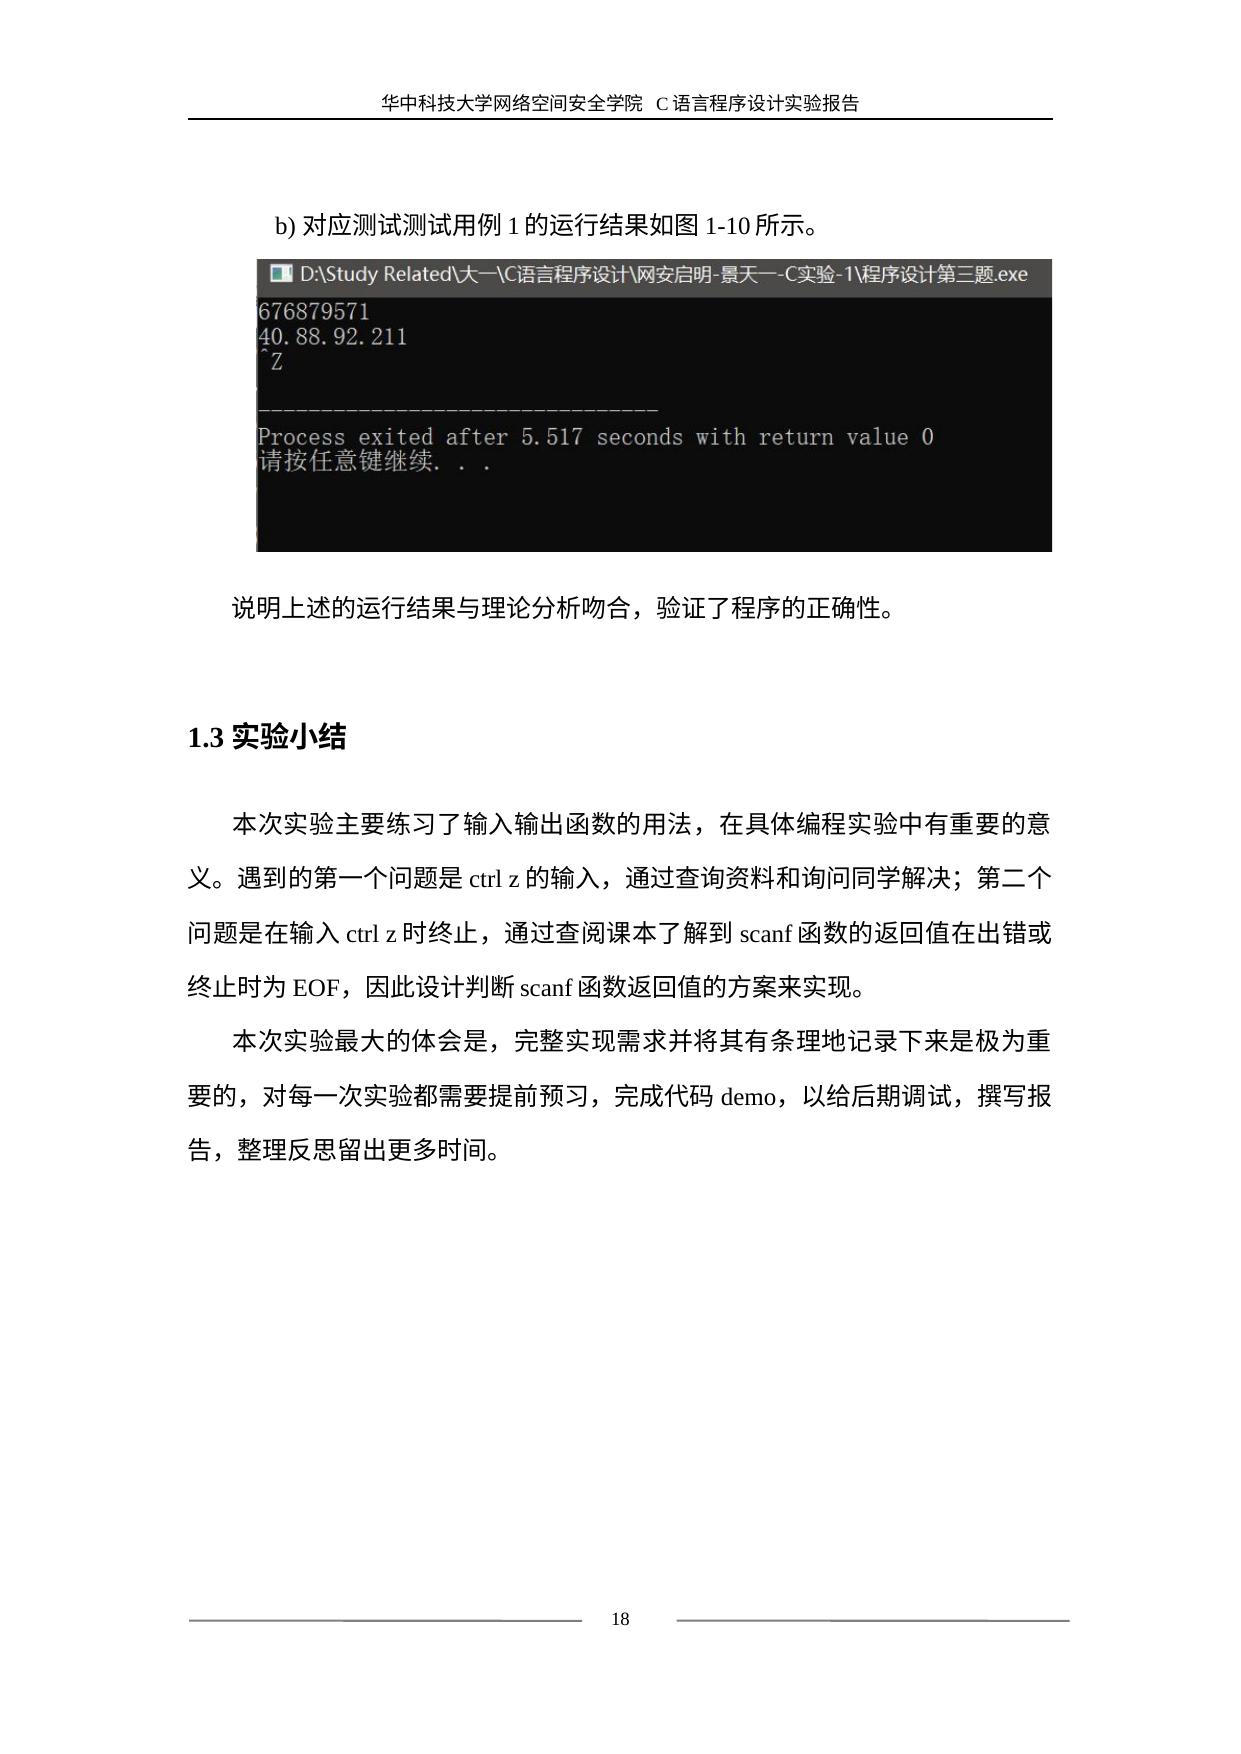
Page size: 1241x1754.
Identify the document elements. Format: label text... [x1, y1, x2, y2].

picture [256, 259, 1053, 552]
text b) 对应测试测试用例1的运行结果如图1-10所示。 [187, 205, 1053, 241]
text 本次实验最大的体会是，完整实现需求并将其有条理地记录下来是极为重要的，对每一次实验都需要提前预习，完成代码demo，以给后期调试，撰写报告，整理反思留出更多时间。 [187, 1022, 1053, 1167]
text 本次实验主要练习了输入输出函数的用法，在具体编程实验中有重要的意义。遇到的第一个问题是ctrl z的输入，通过查询资料和询问同学解决；第二个问题是在输入ctrl z时终止，通过查阅课本了解到scanf函数的返回值在出错或终止时为EOF，因此设计判断scanf函数返回值的方案来实现。 [187, 804, 1053, 1004]
subtitle 1.3 实验小结 [187, 702, 1053, 767]
